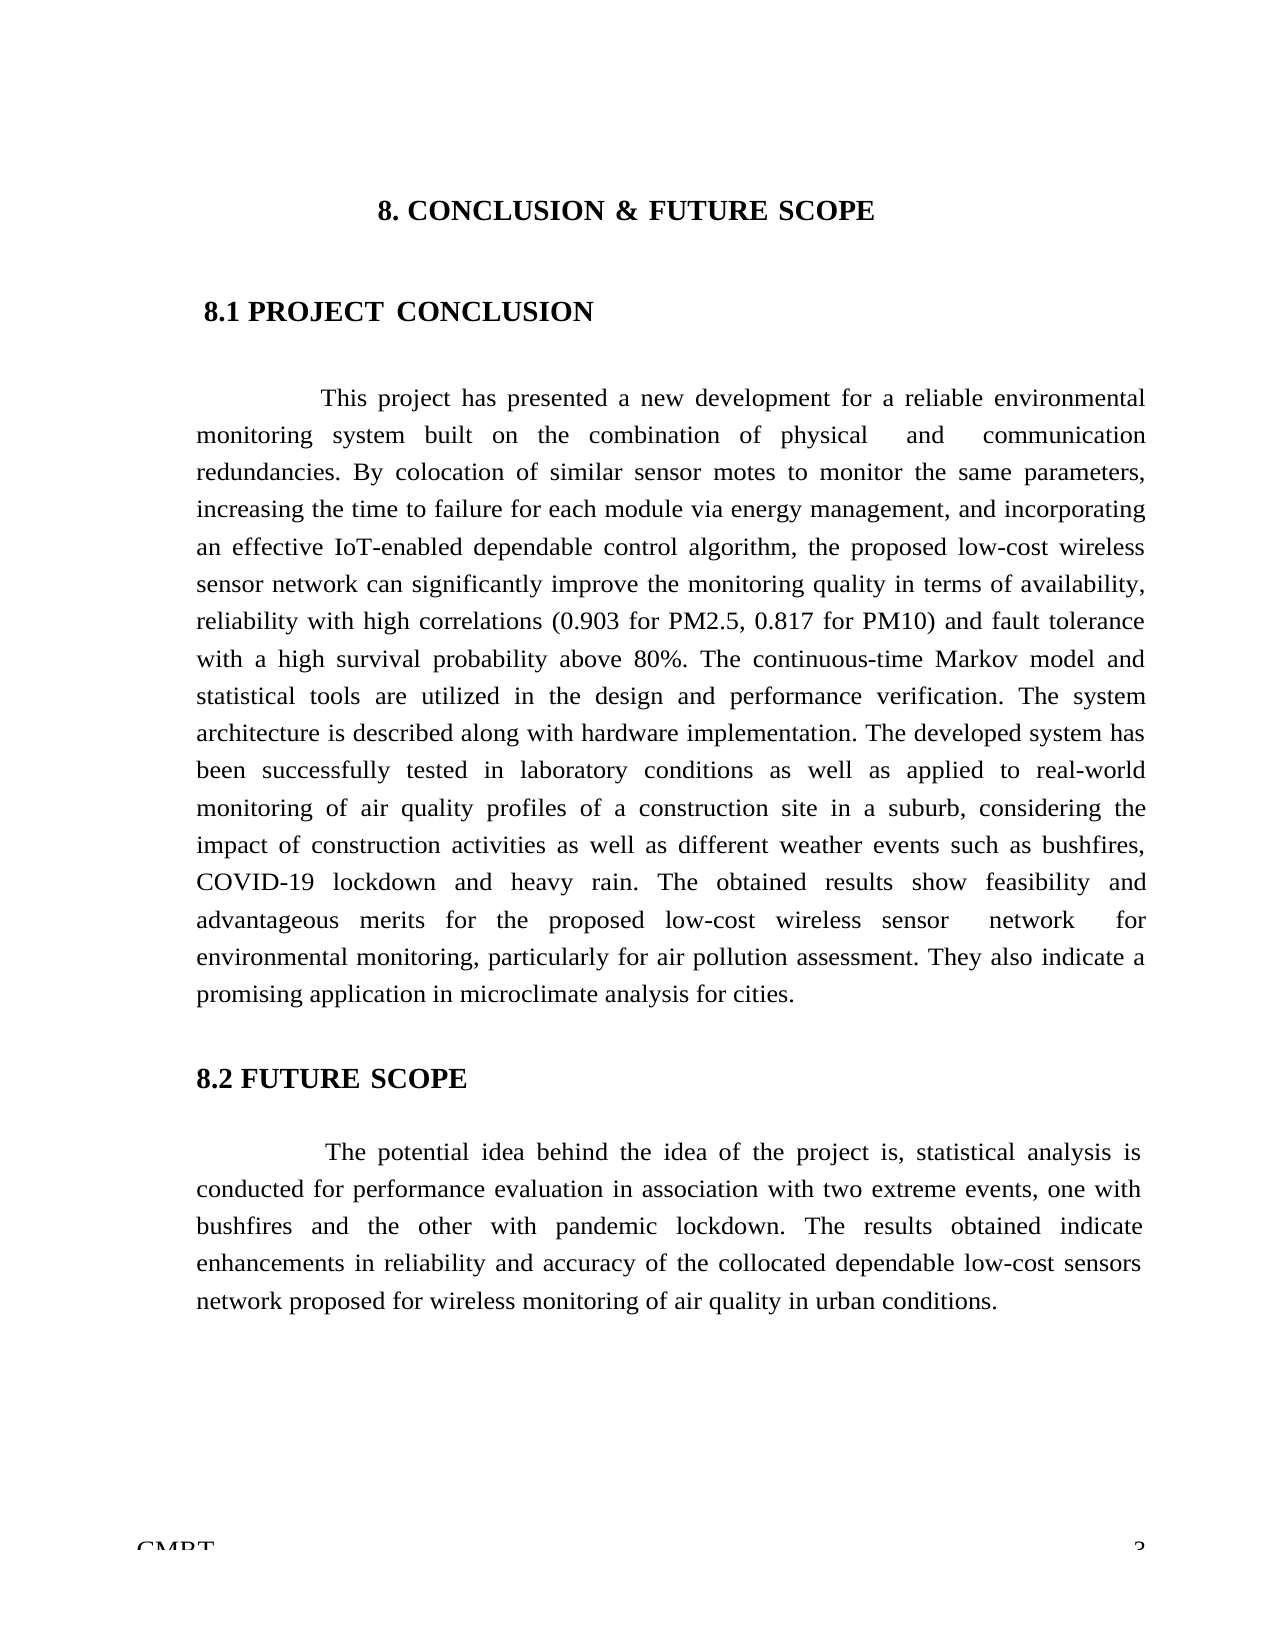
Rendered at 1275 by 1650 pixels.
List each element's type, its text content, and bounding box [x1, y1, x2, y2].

subtitle PROJECT CONCLUSION [203, 294, 1206, 328]
subtitle FUTURE SCOPE [196, 1062, 1206, 1095]
text This project has presented a new development for a reliable environmental monitoring system built on the combination of physical and communication redundancies. By colocation of similar sensor motes to monitor the same parameters, increasing the time to failure for each module via energy management, and incorporating an effective IoT-enabled dependable control algorithm, the proposed low-cost wireless sensor network can significantly improve the monitoring quality in terms of availability, reliability with high correlations (0.903 for PM2.5, 0.817 for PM10) and fault tolerance with a high survival probability above 80%. The continuous-time Markov model and statistical tools are utilized in the design and performance verification. The system architecture is described along with hardware implementation. The developed system has been successfully tested in laboratory conditions as well as applied to real-world monitoring of air quality profiles of a construction site in a suburb, considering the impact of construction activities as well as different weather events such as bushfires, COVID-19 lockdown and heavy rain. The obtained results show feasibility and advantageous merits for the proposed low-cost wireless sensor network for environmental monitoring, particularly for air pollution assessment. They also indicate a promising application in microclimate analysis for cities. [196, 383, 1147, 1008]
subtitle CONCLUSION & FUTURE SCOPE [377, 193, 1206, 226]
text The potential idea behind the idea of the project is, statistical analysis is conducted for performance evaluation in association with two extreme events, one with bushfires and the other with pandemic lockdown. The results obtained indicate enhancements in reliability and accuracy of the collocated dependable low-cost sensors network proposed for wireless monitoring of air quality in urban conditions. [196, 1137, 1143, 1314]
